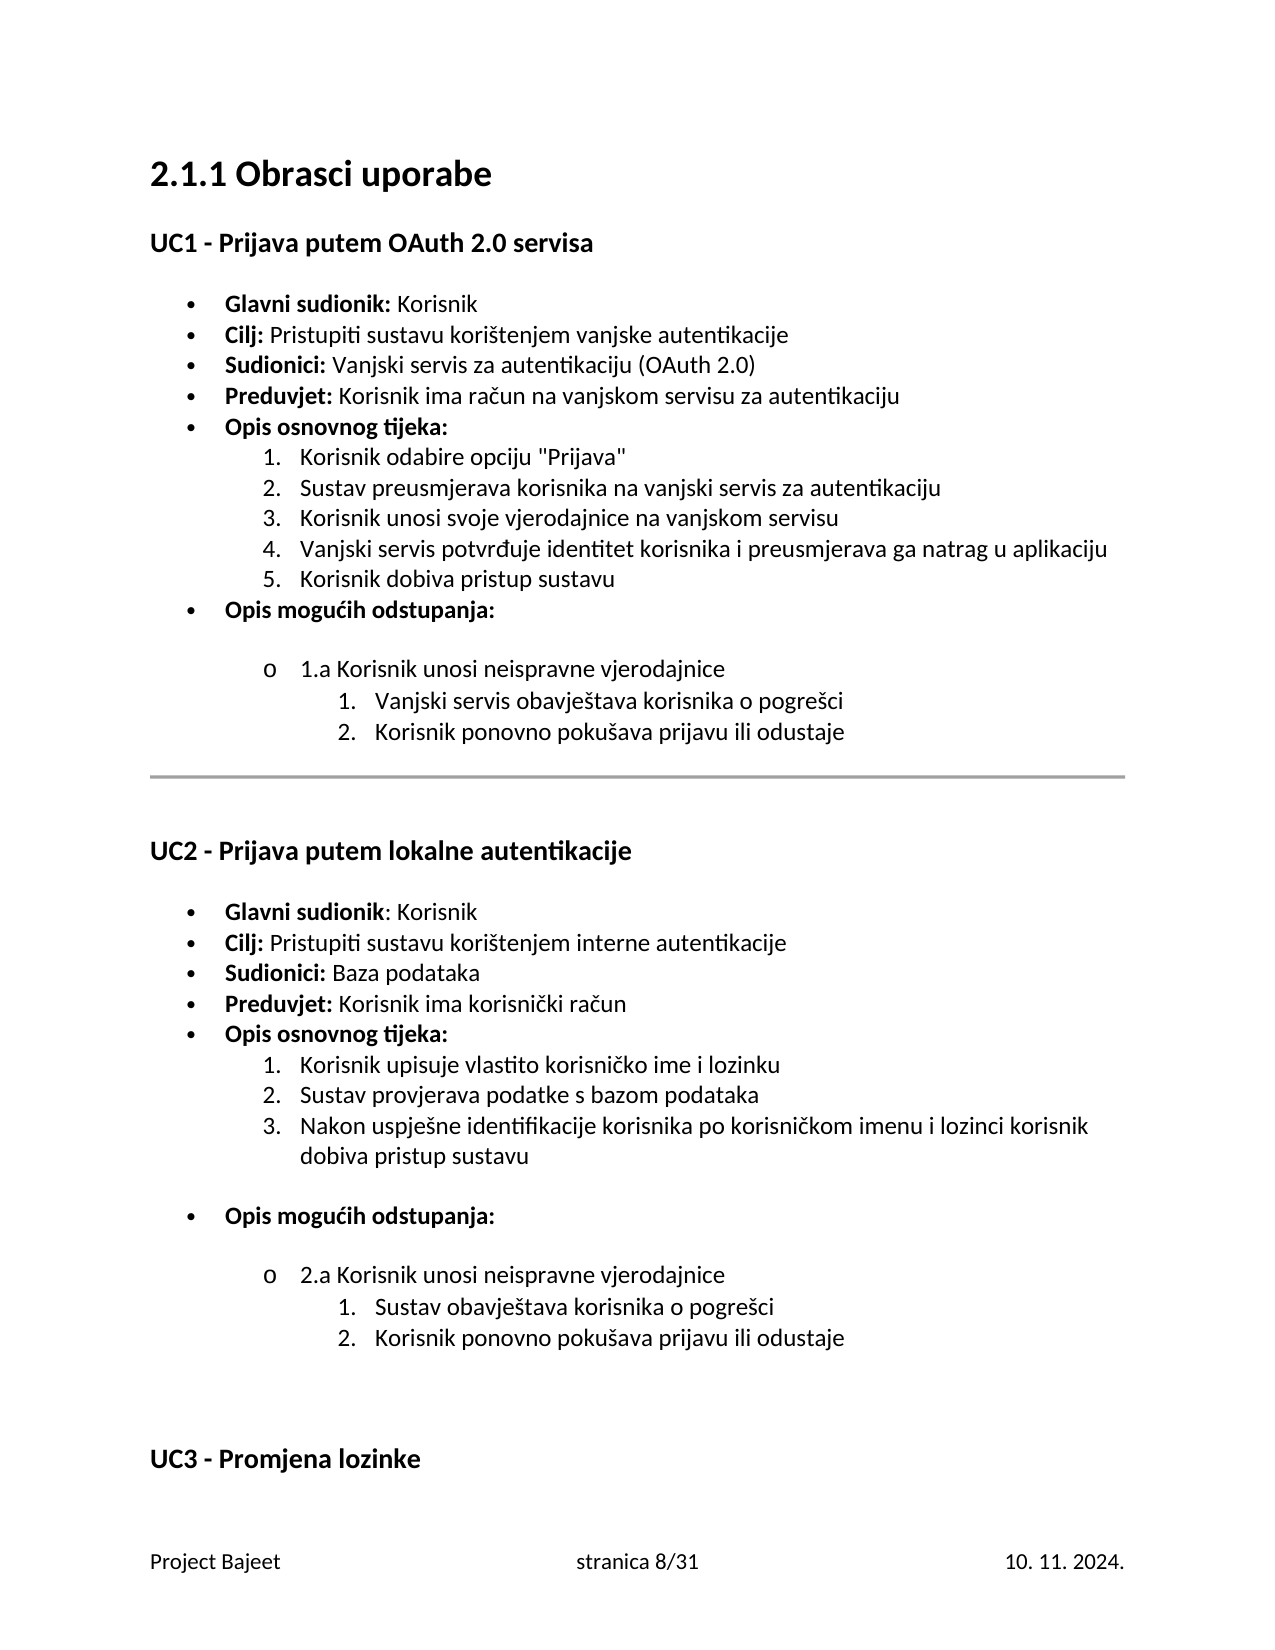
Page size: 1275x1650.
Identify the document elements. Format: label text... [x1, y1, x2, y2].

list Korisnik odabire opciju "Prijava" [262, 441, 1125, 472]
list Glavni sudionik: Korisnik [187, 288, 1125, 319]
list Korisnik ponovno pokušava prijavu ili odustaje [337, 716, 1125, 746]
list Sudionici: Baza podataka [187, 957, 1125, 988]
list 1.a Korisnik unosi neispravne vjerodajnice [262, 653, 1125, 685]
list Korisnik dobiva pristup sustavu [262, 563, 1125, 594]
list Opis mogućih odstupanja: [187, 594, 1125, 624]
list Glavni sudionik: Korisnik [187, 896, 1125, 927]
list Opis mogućih odstupanja: [187, 1200, 1125, 1231]
list Cilj: Pristupiti sustavu korištenjem vanjske autentikacije [187, 319, 1125, 349]
list Sustav obavještava korisnika o pogrešci [337, 1291, 1125, 1322]
text UC2 - Prijava putem lokalne autentikacije [150, 833, 1125, 867]
list Korisnik upisuje vlastito korisničko ime i lozinku [262, 1049, 1125, 1079]
list 2.a Korisnik unosi neispravne vjerodajnice [262, 1260, 1125, 1291]
list Korisnik unosi svoje vjerodajnice na vanjskom servisu [262, 502, 1125, 533]
list Sudionici: Vanjski servis za autentikaciju (OAuth 2.0) [187, 349, 1125, 380]
list Vanjski servis potvrđuje identitet korisnika i preusmjerava ga natrag u aplikaciju [262, 533, 1125, 563]
list Vanjski servis obavještava korisnika o pogrešci [337, 685, 1125, 716]
list Opis osnovnog tijeka: [187, 411, 1125, 441]
text UC1 - Prijava putem OAuth 2.0 servisa [150, 225, 1125, 259]
text 2.1.1 Obrasci uporabe [150, 150, 1125, 196]
list Korisnik ponovno pokušava prijavu ili odustaje [337, 1322, 1125, 1352]
text UC3 - Promjena lozinke [150, 1441, 1125, 1476]
list Sustav provjerava podatke s bazom podataka [262, 1079, 1125, 1110]
list Nakon uspješne identifikacije korisnika po korisničkom imenu i lozinci korisnik dobiva pristup sustavu [262, 1110, 1125, 1171]
list Preduvjet: Korisnik ima račun na vanjskom servisu za autentikaciju [187, 380, 1125, 411]
list Preduvjet: Korisnik ima korisnički račun [187, 988, 1125, 1018]
list Cilj: Pristupiti sustavu korištenjem interne autentikacije [187, 927, 1125, 957]
list Sustav preusmjerava korisnika na vanjski servis za autentikaciju [262, 472, 1125, 502]
list Opis osnovnog tijeka: [187, 1018, 1125, 1049]
